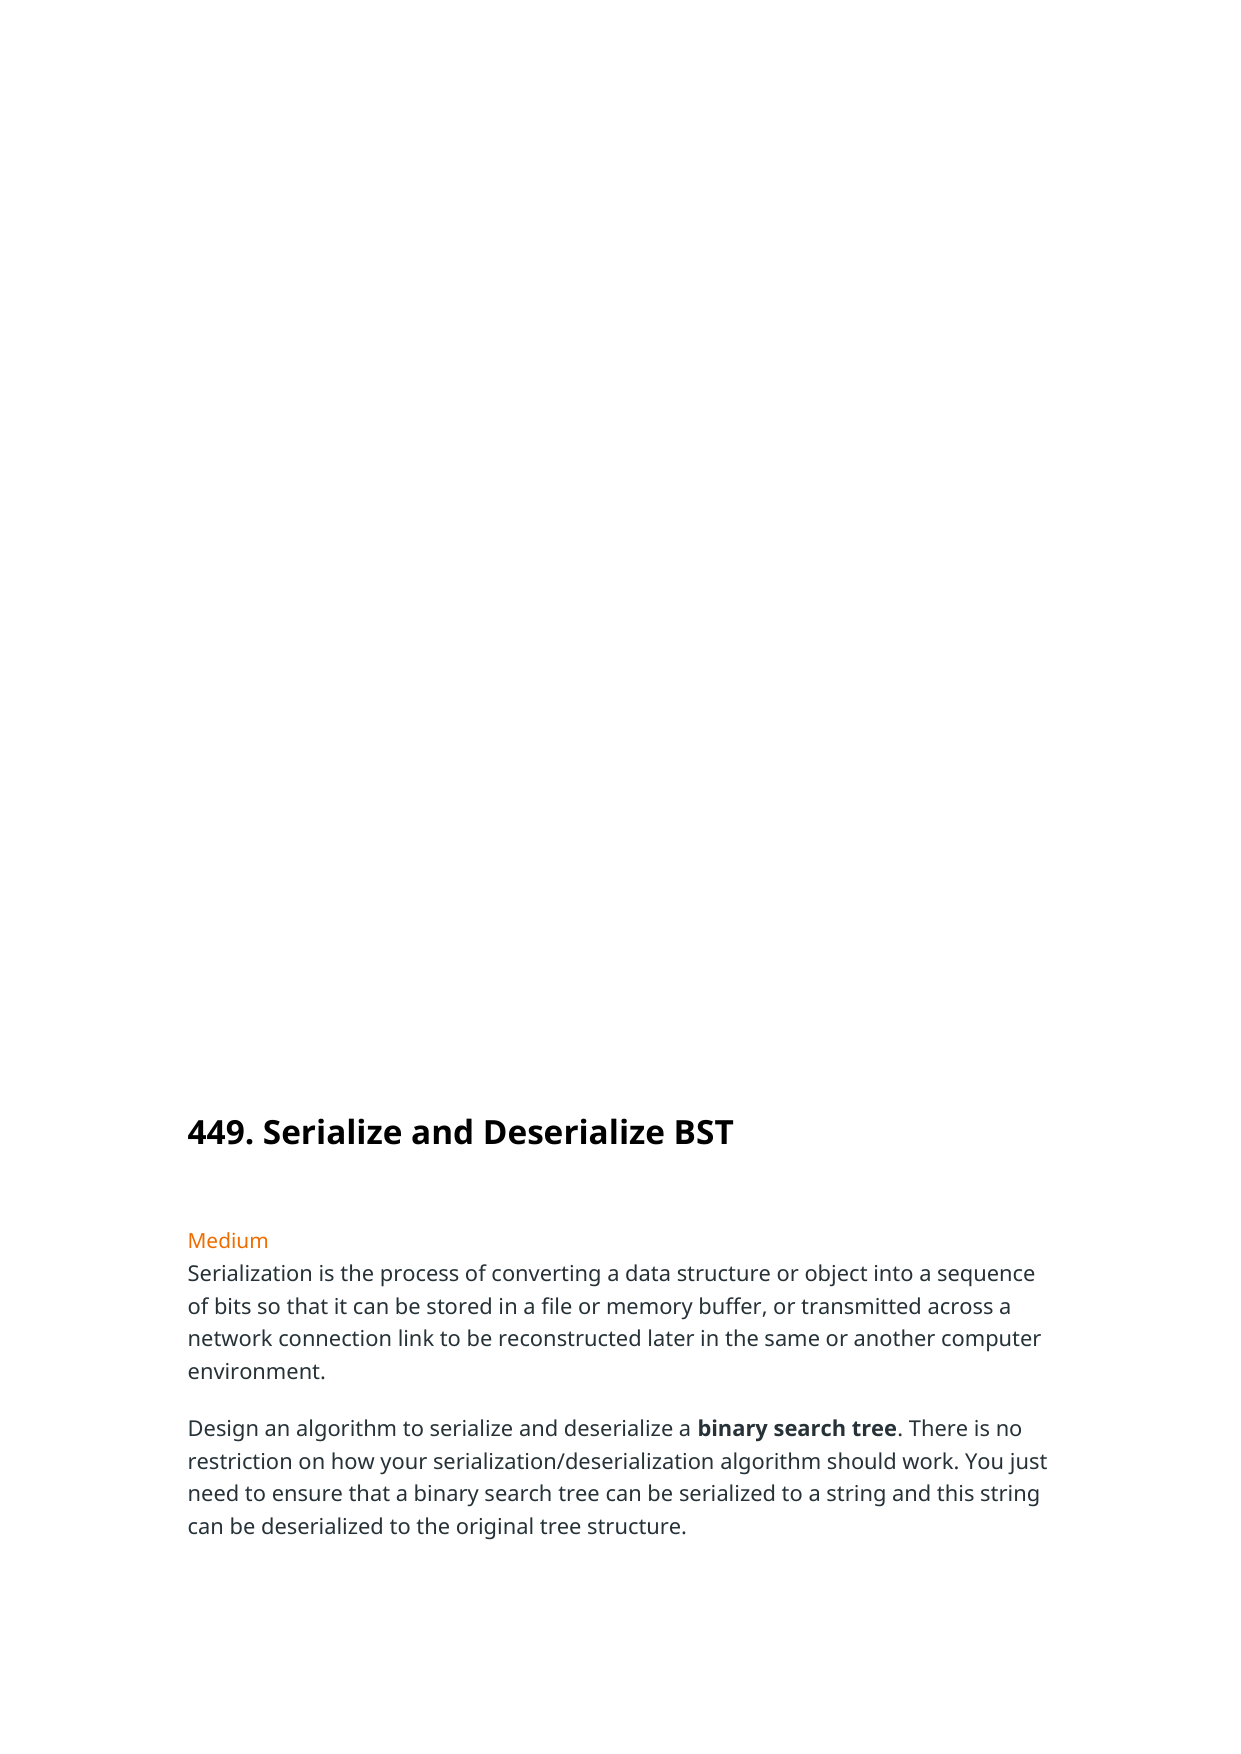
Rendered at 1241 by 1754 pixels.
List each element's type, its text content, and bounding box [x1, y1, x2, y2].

subtitle 449. Serialize and Deserialize BST [187, 1099, 1053, 1164]
text Medium [187, 1224, 1053, 1257]
text Serialization is the process of converting a data structure or object into a sequence of bits so that it can be stored in a file or memory buffer, or transmitted across a network connection link to be reconstructed later in the same or another computer environment. [187, 1257, 1053, 1387]
text Design an algorithm to serialize and deserialize a binary search tree. There is no restriction on how your serialization/deserialization algorithm should work. You just need to ensure that a binary search tree can be serialized to a string and this string can be deserialized to the original tree structure. [187, 1412, 1053, 1542]
